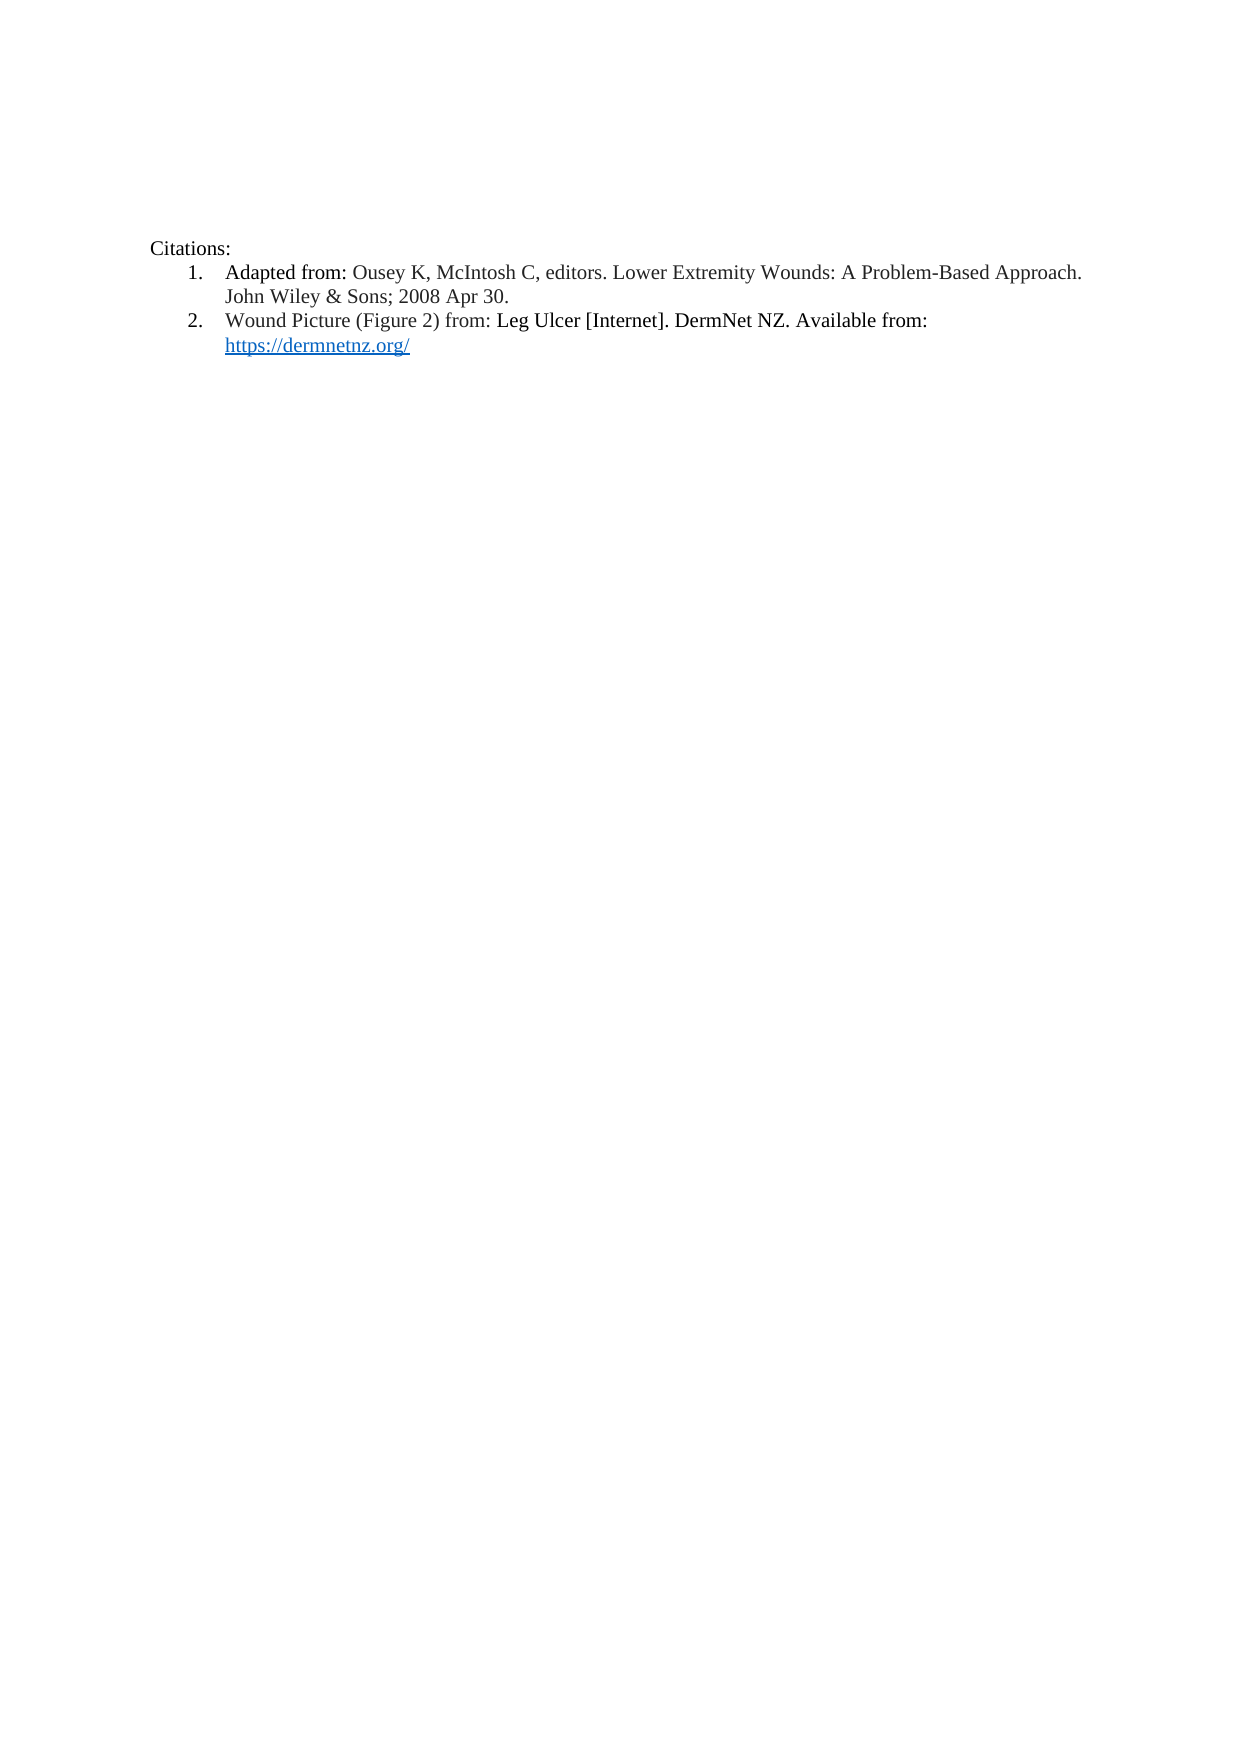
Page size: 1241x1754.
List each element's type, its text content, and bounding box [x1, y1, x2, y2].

list Adapted from: Ousey K, McIntosh C, editors. Lower Extremity Wounds: A Problem-Based Approach. John Wiley & Sons; 2008 Apr 30. [509, 260, 1090, 308]
text Citations: [150, 236, 1090, 260]
list Wound Picture (Figure 2) from: Leg Ulcer [Internet]. DermNet NZ. Available from: https://dermnetnz.org/ [187, 308, 1090, 357]
list Adapted from: Ousey K, McIntosh C, editors. Lower Extremity Wounds: A Problem-Based Approach. John Wiley & Sons; 2008 Apr 30. [187, 260, 352, 308]
